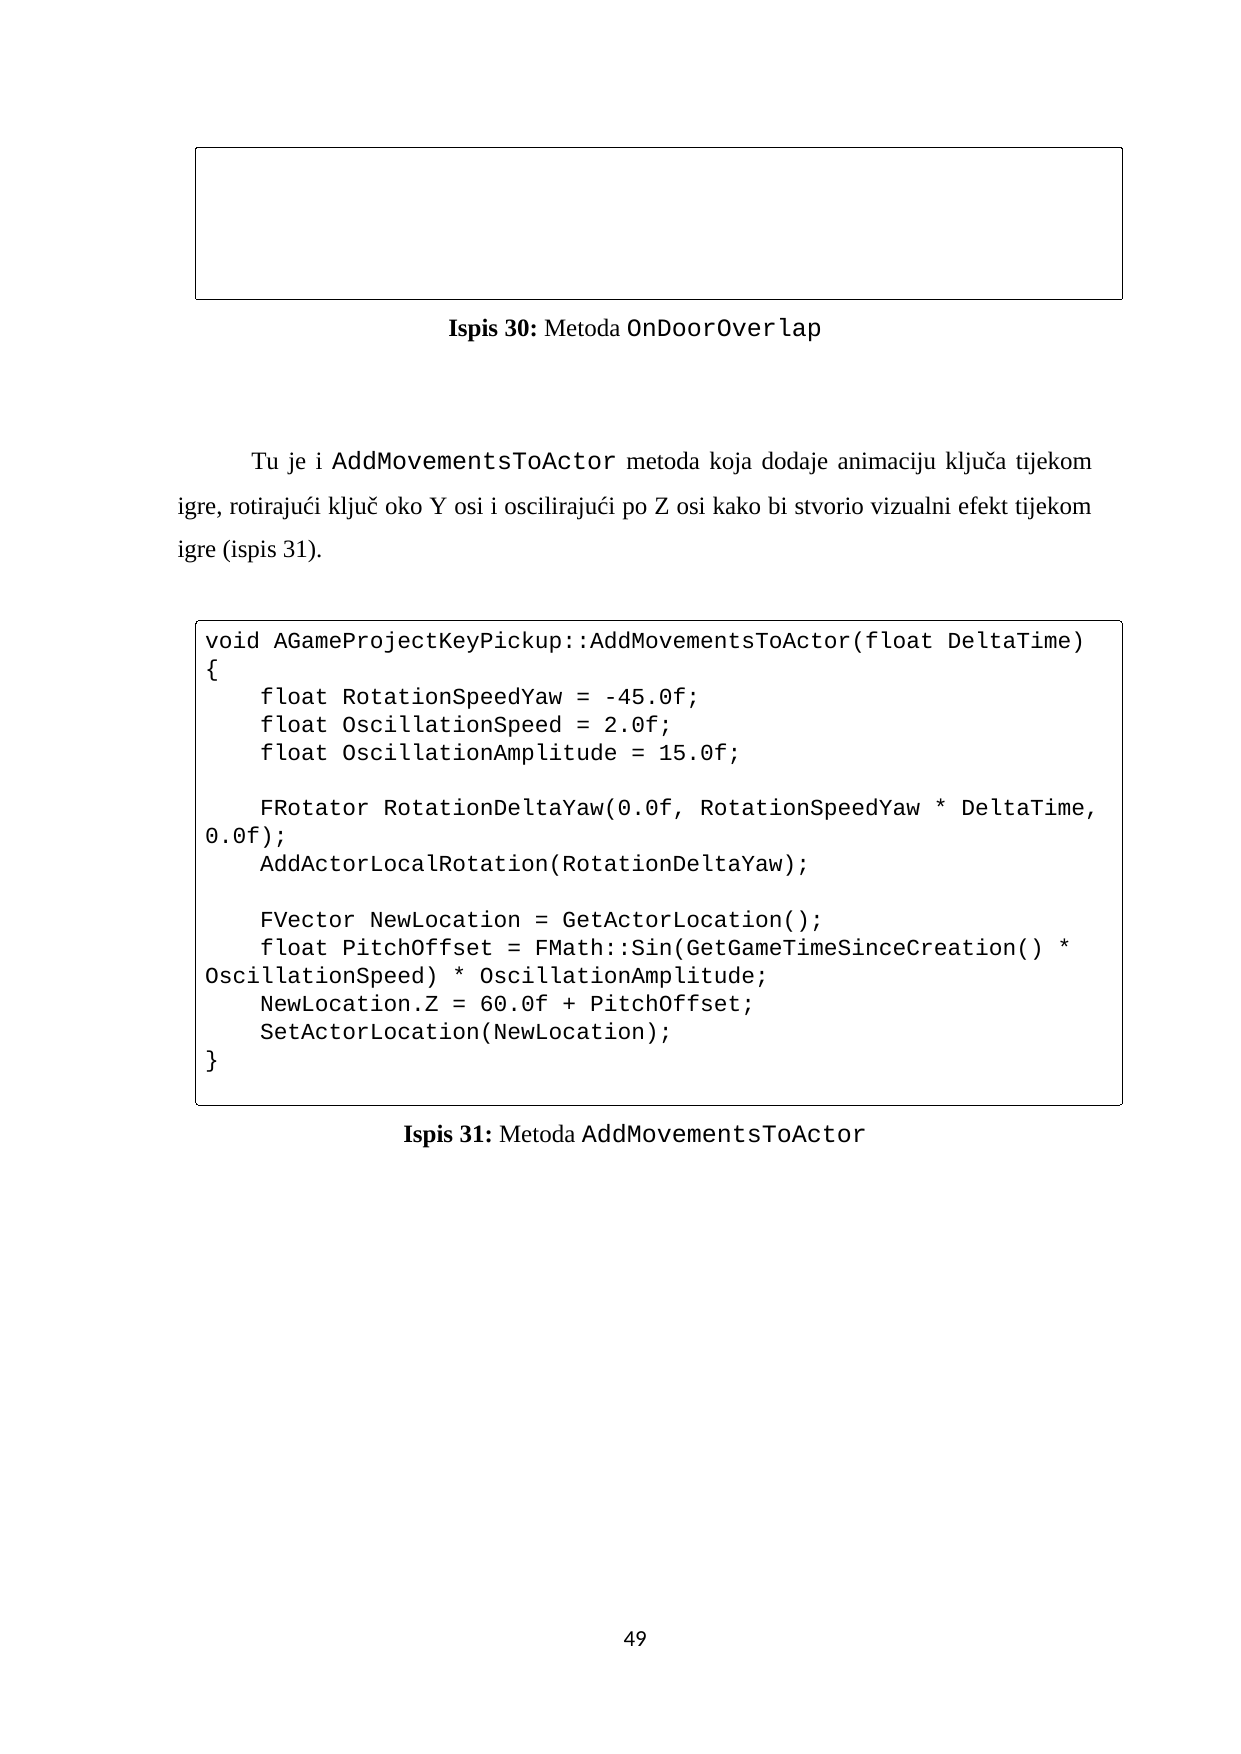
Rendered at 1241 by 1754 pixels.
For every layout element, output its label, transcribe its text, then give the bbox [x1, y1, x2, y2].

text Tu je i AddMovementsToActor metoda koja dodaje animaciju ključa tijekom igre, rotirajući ključ oko Y osi i oscilirajući po Z osi kako bi stvorio vizualni efekt tijekom igre (ispis 31). [177, 446, 1092, 563]
text Ispis 31: Metoda AddMovementsToActor [177, 1119, 1092, 1150]
text Ispis 30: Metoda OnDoorOverlap [177, 313, 1092, 344]
